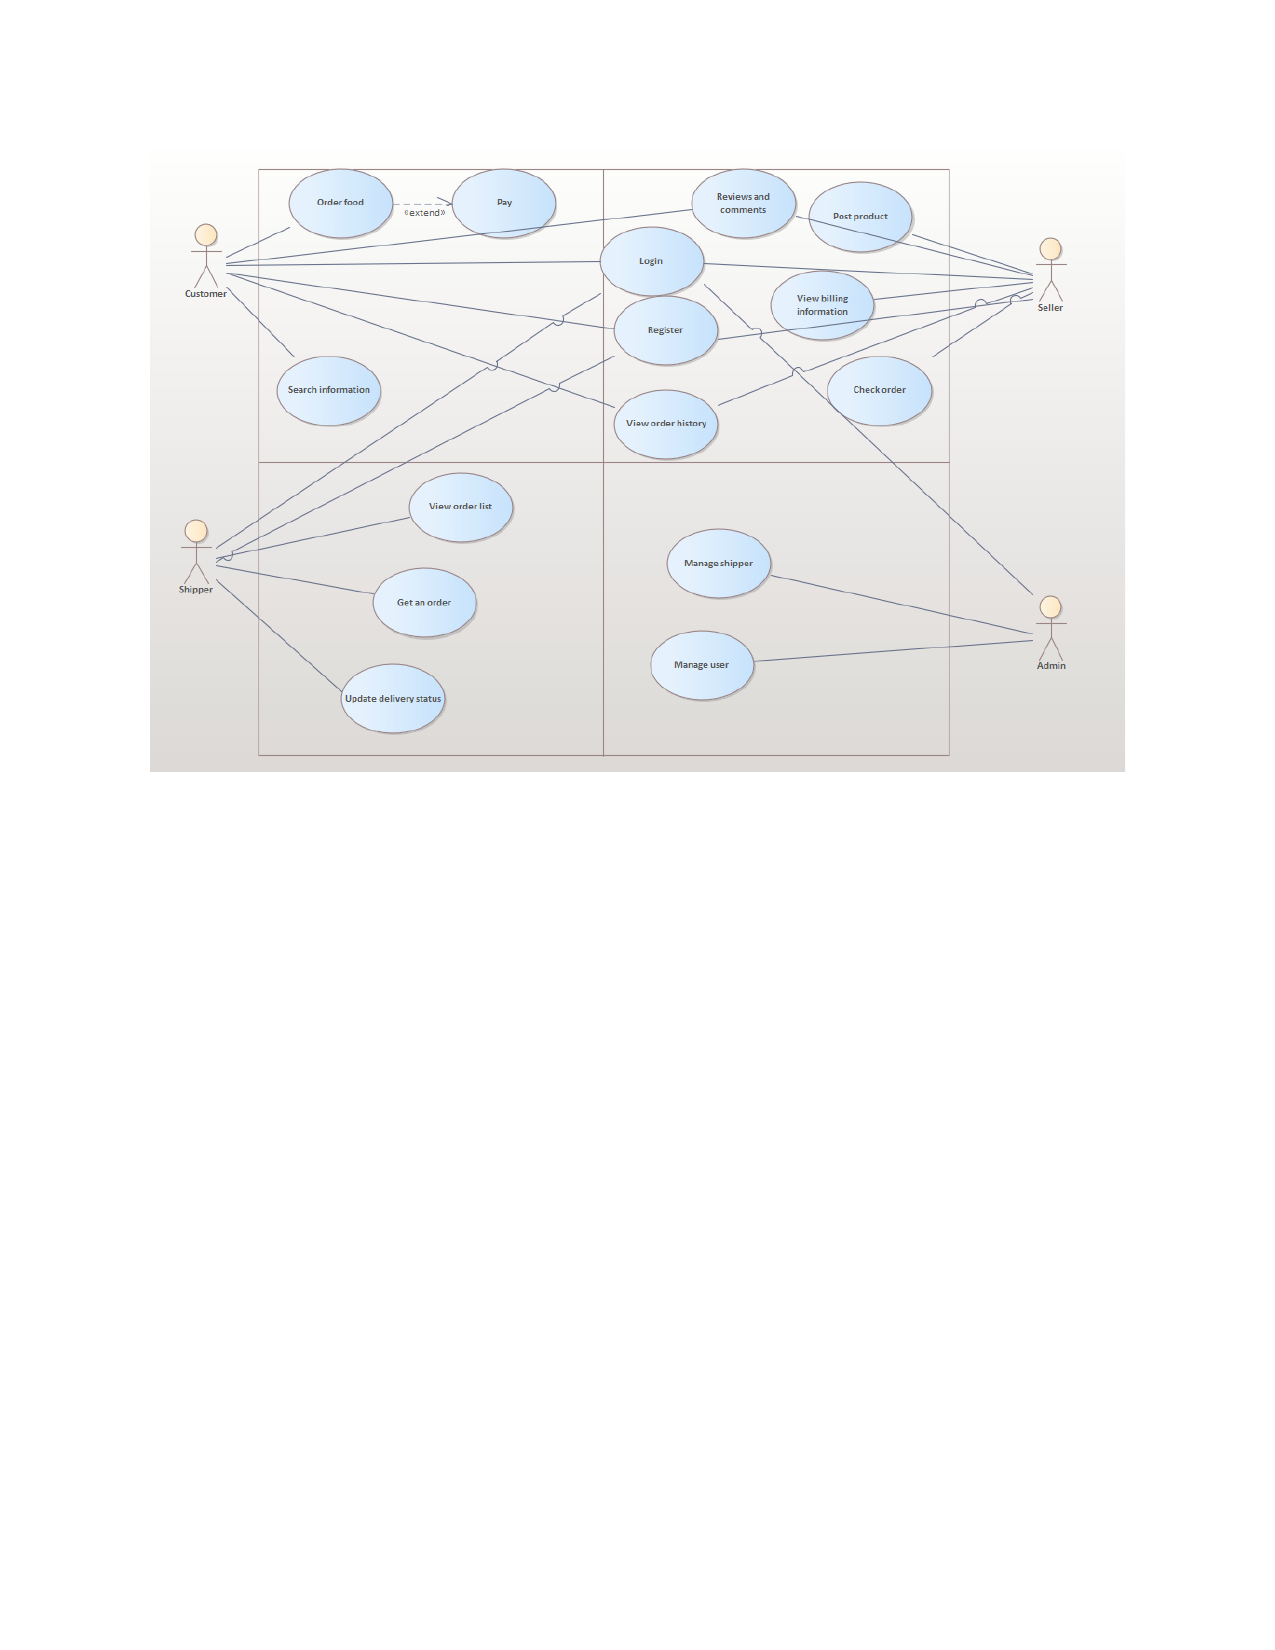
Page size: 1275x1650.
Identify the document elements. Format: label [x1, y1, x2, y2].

picture [150, 150, 1125, 772]
